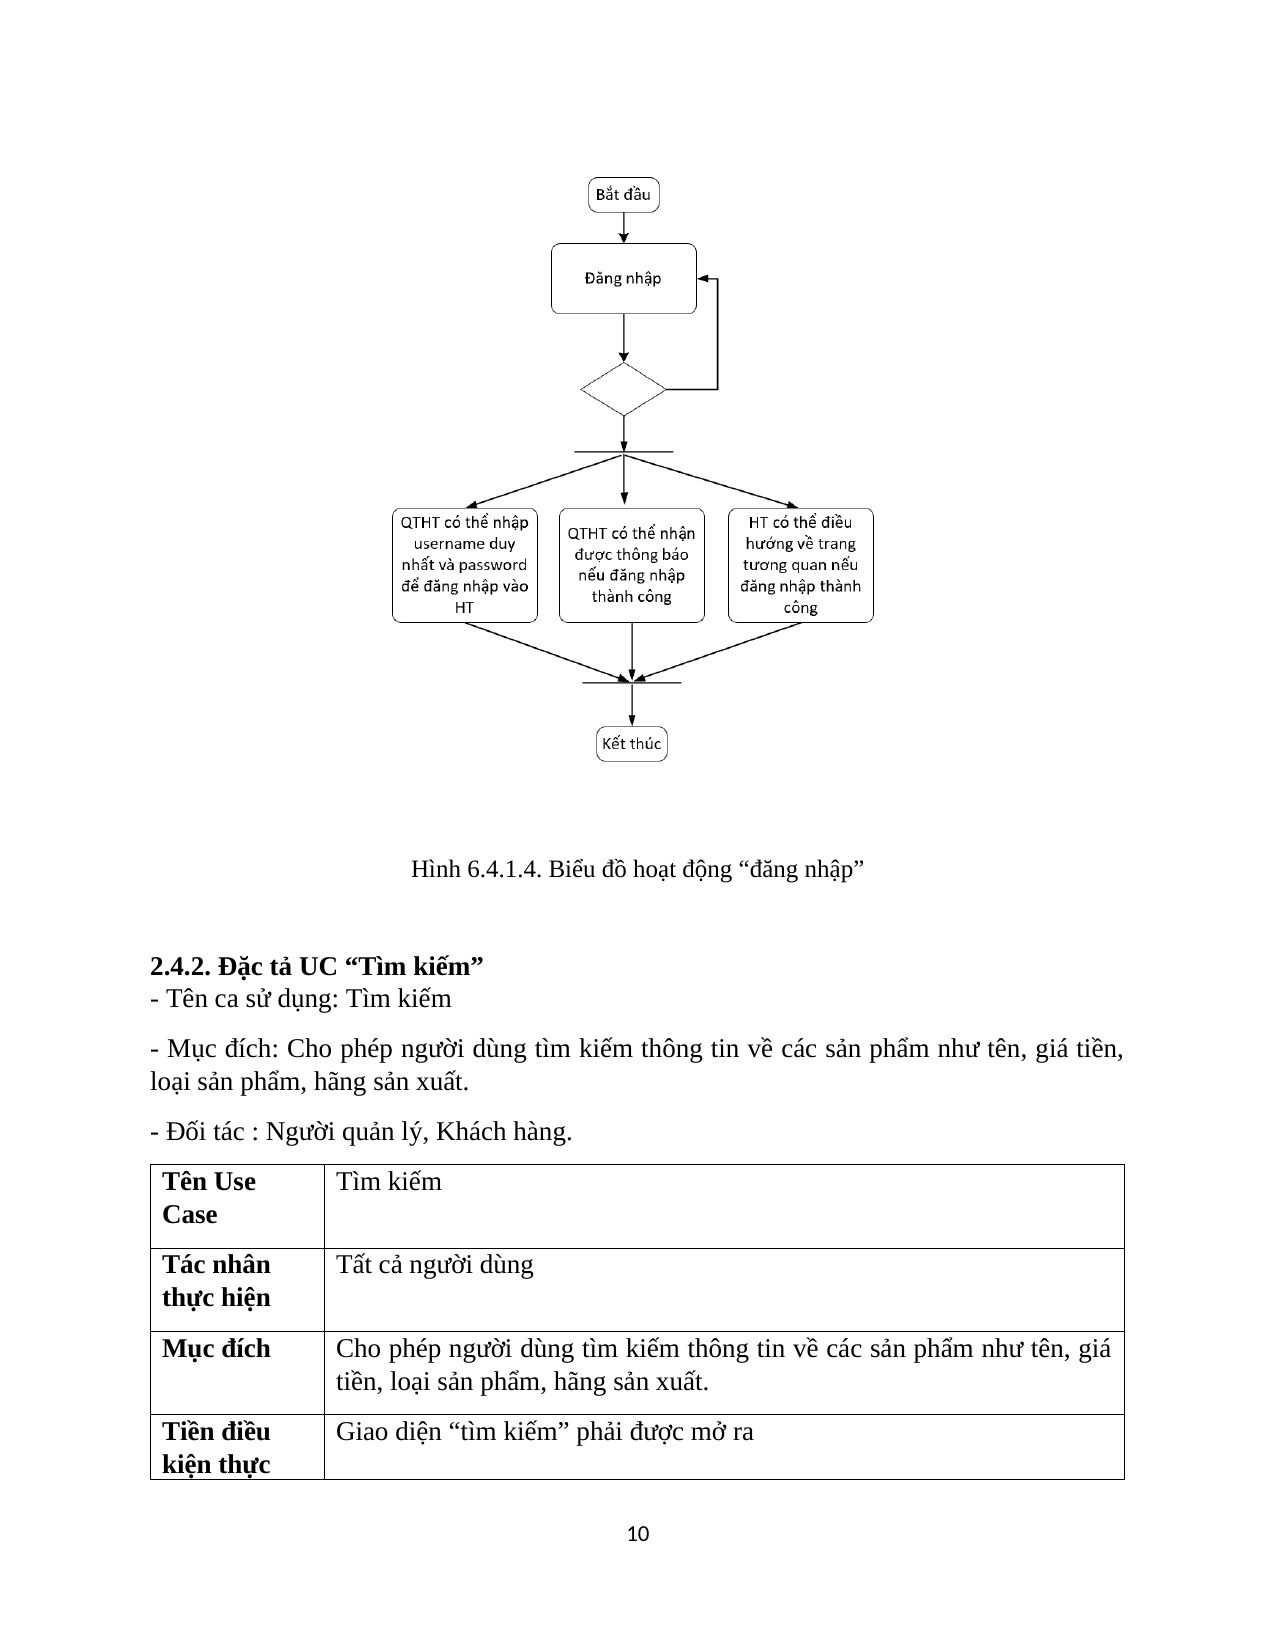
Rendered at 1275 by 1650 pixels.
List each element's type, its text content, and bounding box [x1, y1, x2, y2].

table_header Tên Use Case [151, 1165, 324, 1248]
table_cell Mục đích [151, 1332, 324, 1414]
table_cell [325, 1415, 1124, 1479]
text - Đối tác : Người quản lý, Khách hàng. [150, 1115, 1125, 1146]
text - Mục đích: Cho phép người dùng tìm kiếm thông tin về các sản phẩm như tên, giá tiền, loại sản phẩm, hãng sản xuất. [150, 1032, 1125, 1096]
table_header Tìm kiếm [325, 1165, 1124, 1248]
table_cell Tác nhân thực hiện [151, 1249, 324, 1331]
picture [372, 150, 903, 836]
subtitle 2.4.2. Đặc tả UC “Tìm kiếm” [150, 950, 1125, 981]
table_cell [151, 1415, 324, 1479]
table_cell Cho phép người dùng tìm kiếm thông tin về các sản phẩm như tên, giá tiền, loại sản phẩm, hãng sản xuất. [325, 1332, 1124, 1414]
table_cell Tất cả người dùng [325, 1249, 1124, 1331]
text - Tên ca sử dụng: Tìm kiếm [150, 983, 1125, 1014]
